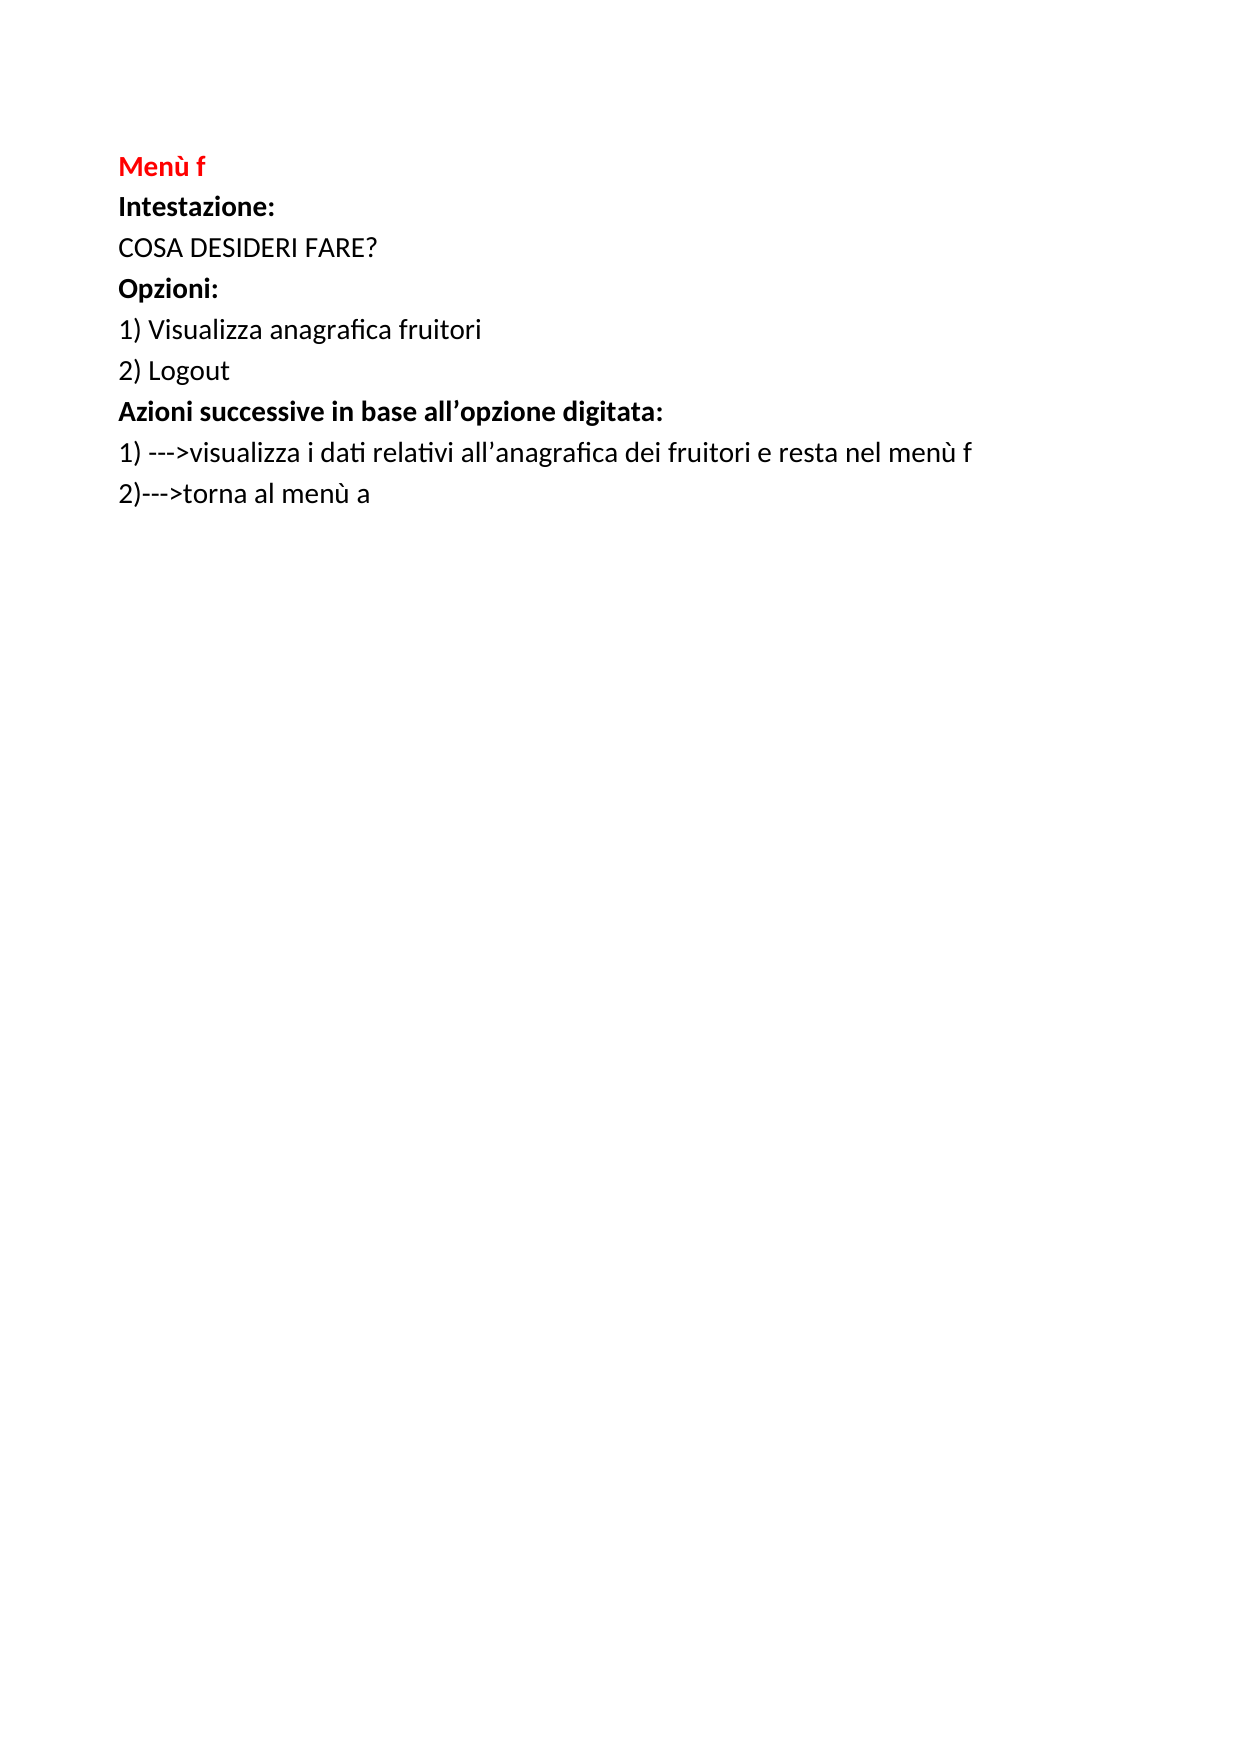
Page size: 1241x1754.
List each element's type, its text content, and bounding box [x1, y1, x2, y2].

text 2)--->torna al menù a [118, 475, 1122, 511]
text Intestazione: [118, 188, 1122, 224]
text 2) Logout [118, 352, 1122, 388]
text COSA DESIDERI FARE? [118, 229, 1122, 265]
text 1) --->visualizza i dati relativi all’anagrafica dei fruitori e resta nel menù f [118, 434, 1122, 470]
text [118, 393, 1122, 429]
text Menù f [118, 148, 1122, 183]
text 1) Visualizza anagrafica fruitori [118, 311, 1122, 347]
text Opzioni: [118, 270, 1122, 306]
